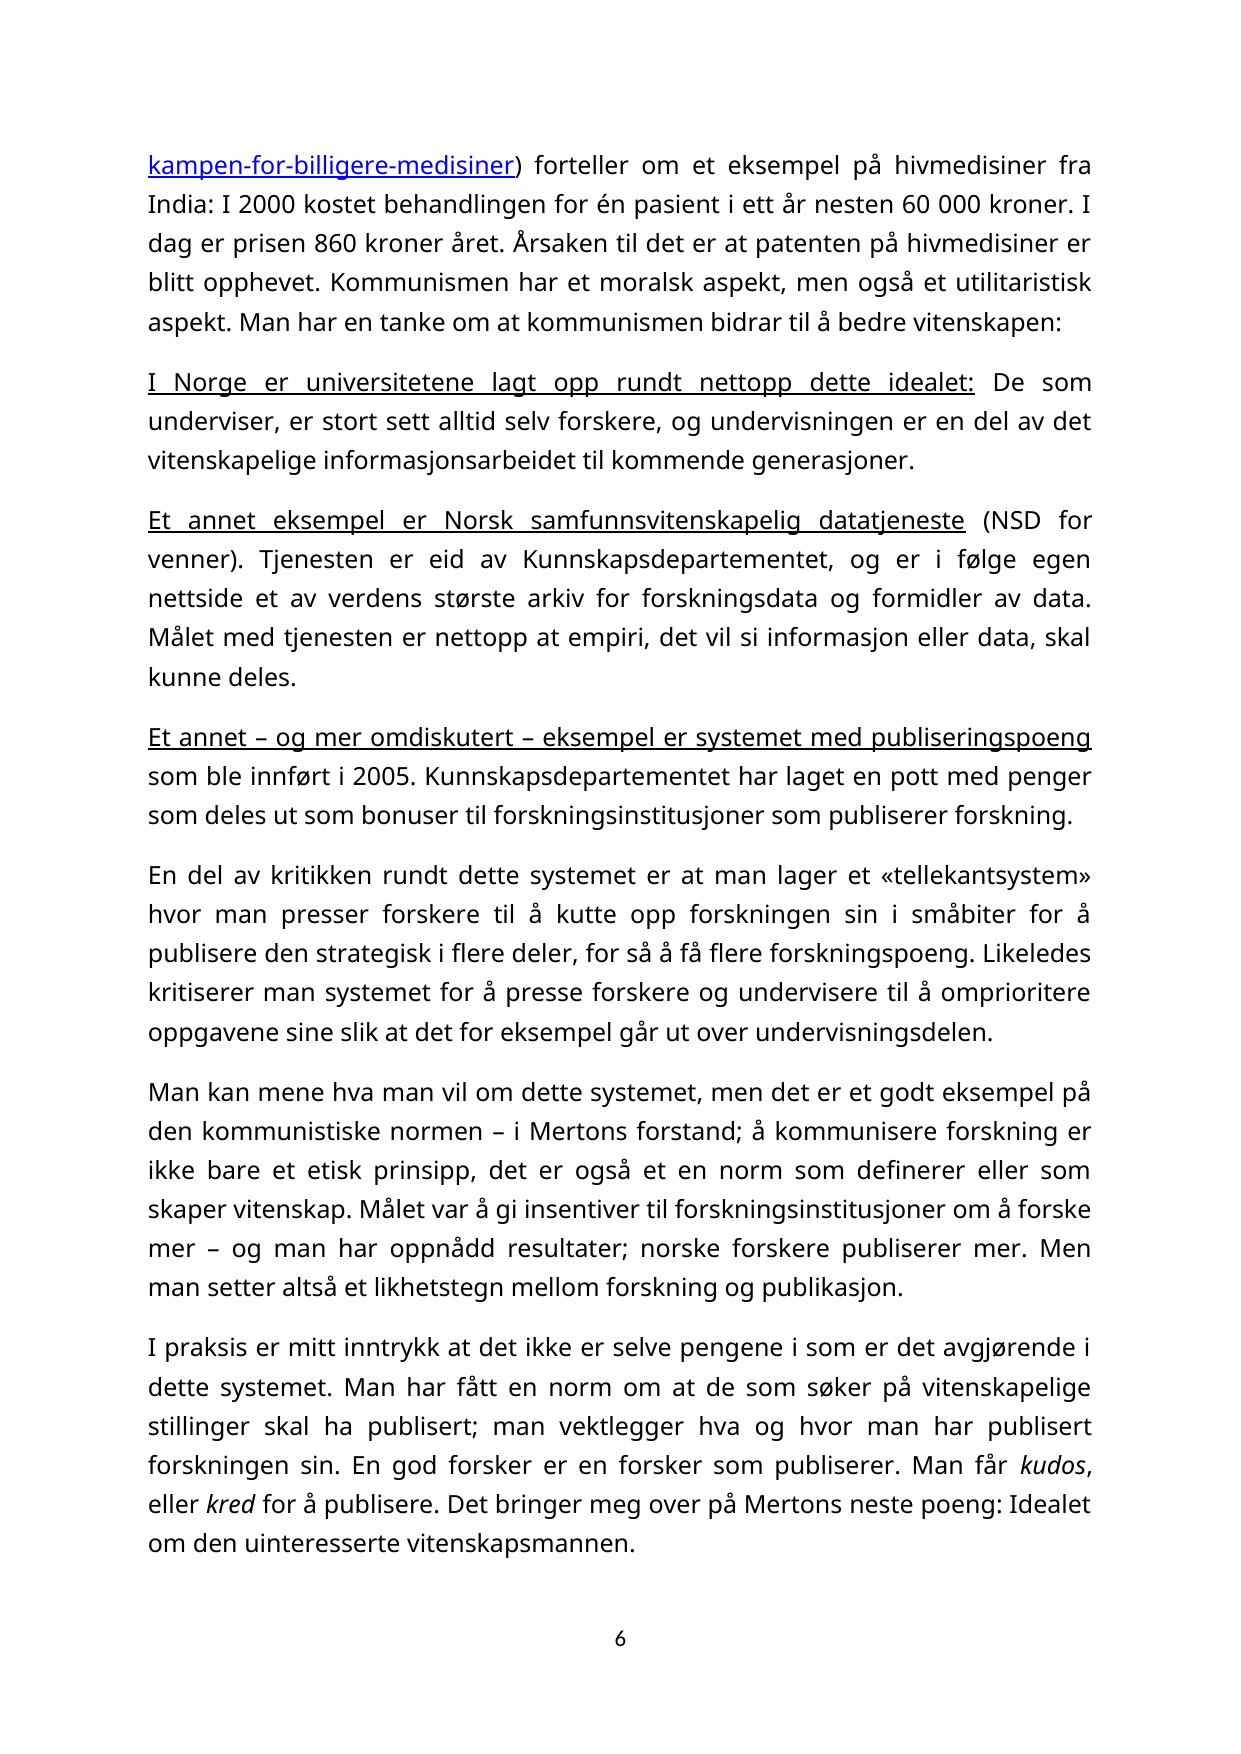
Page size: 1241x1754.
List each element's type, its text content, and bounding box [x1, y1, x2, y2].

text Man kan mene hva man vil om dette systemet, men det er et godt eksempel på den kommunistiske normen – i Mertons forstand; å kommunisere forskning er ikke bare et etisk prinsipp, det er også et en norm som definerer eller som skaper vitenskap. Målet var å gi insentiver til forskningsinstitusjoner om å forske mer – og man har oppnådd resultater; norske forskere publiserer mer. Men man setter altså et likhetstegn mellom forskning og publikasjon. [148, 1074, 1093, 1304]
text I praksis er mitt inntrykk at det ikke er selve pengene i som er det avgjørende i dette systemet. Man har fått en norm om at de som søker på vitenskapelige stillinger skal ha publisert; man vektlegger hva og hvor man har publisert forskningen sin. En god forsker er en forsker som publiserer. Man får kudos, eller kred for å publisere. Det bringer meg over på Mertons neste poeng: Idealet om den uinteresserte vitenskapsmannen. [148, 1330, 1093, 1560]
text I Norge er universitetene lagt opp rundt nettopp dette idealet: De som underviser, er stort sett alltid selv forskere, og undervisningen er en del av det vitenskapelige informasjonsarbeidet til kommende generasjoner. [148, 364, 1093, 477]
text Et annet eksempel er Norsk samfunnsvitenskapelig datatjeneste (NSD for venner). Tjenesten er eid av Kunnskapsdepartementet, og er i følge egen nettside et av verdens største arkiv for forskningsdata og formidler av data. Målet med tjenesten er nettopp at empiri, det vil si informasjon eller data, skal kunne deles. [148, 503, 1093, 693]
text Et annet – og mer omdiskutert – eksempel er systemet med publiseringspoeng som ble innført i 2005. Kunnskapsdepartementet har laget en pott med penger som deles ut som bonuser til forskningsinstitusjoner som publiserer forskning. [148, 719, 1093, 832]
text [148, 148, 1093, 338]
text En del av kritikken rundt dette systemet er at man lager et «tellekantsystem» hvor man presser forskere til å kutte opp forskningen sin i småbiter for å publisere den strategisk i flere deler, for så å få flere forskningspoeng. Likeledes kritiserer man systemet for å presse forskere og undervisere til å omprioritere oppgavene sine slik at det for eksempel går ut over undervisningsdelen. [148, 858, 1093, 1048]
